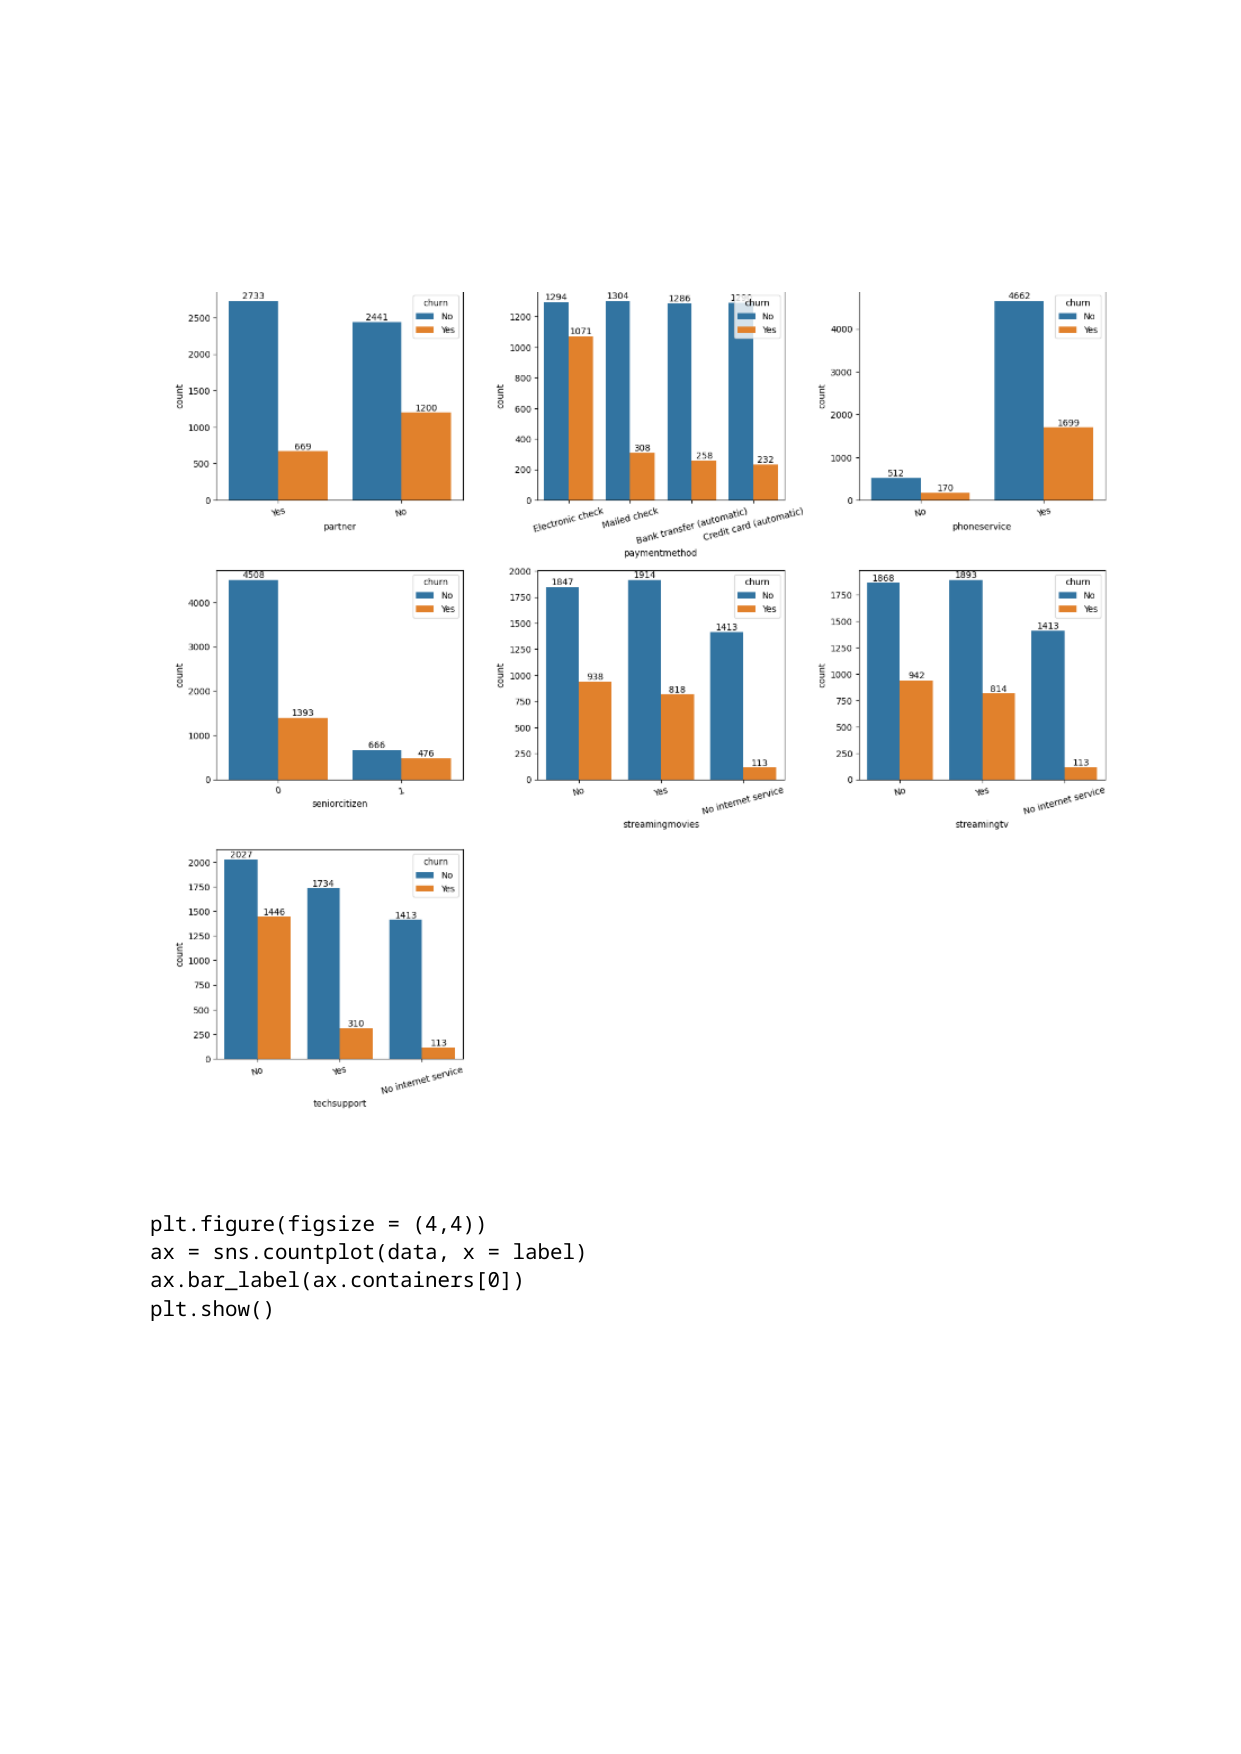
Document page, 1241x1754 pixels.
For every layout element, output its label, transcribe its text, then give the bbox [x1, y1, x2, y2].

picture [150, 292, 1135, 1124]
text ax.bar_label(ax.containers[0]) [150, 1266, 1090, 1294]
text plt.figure(figsize = (4,4)) [150, 1209, 1090, 1237]
text ax = sns.countplot(data, x = label) [150, 1237, 1090, 1266]
text plt.show() [150, 1294, 1090, 1322]
